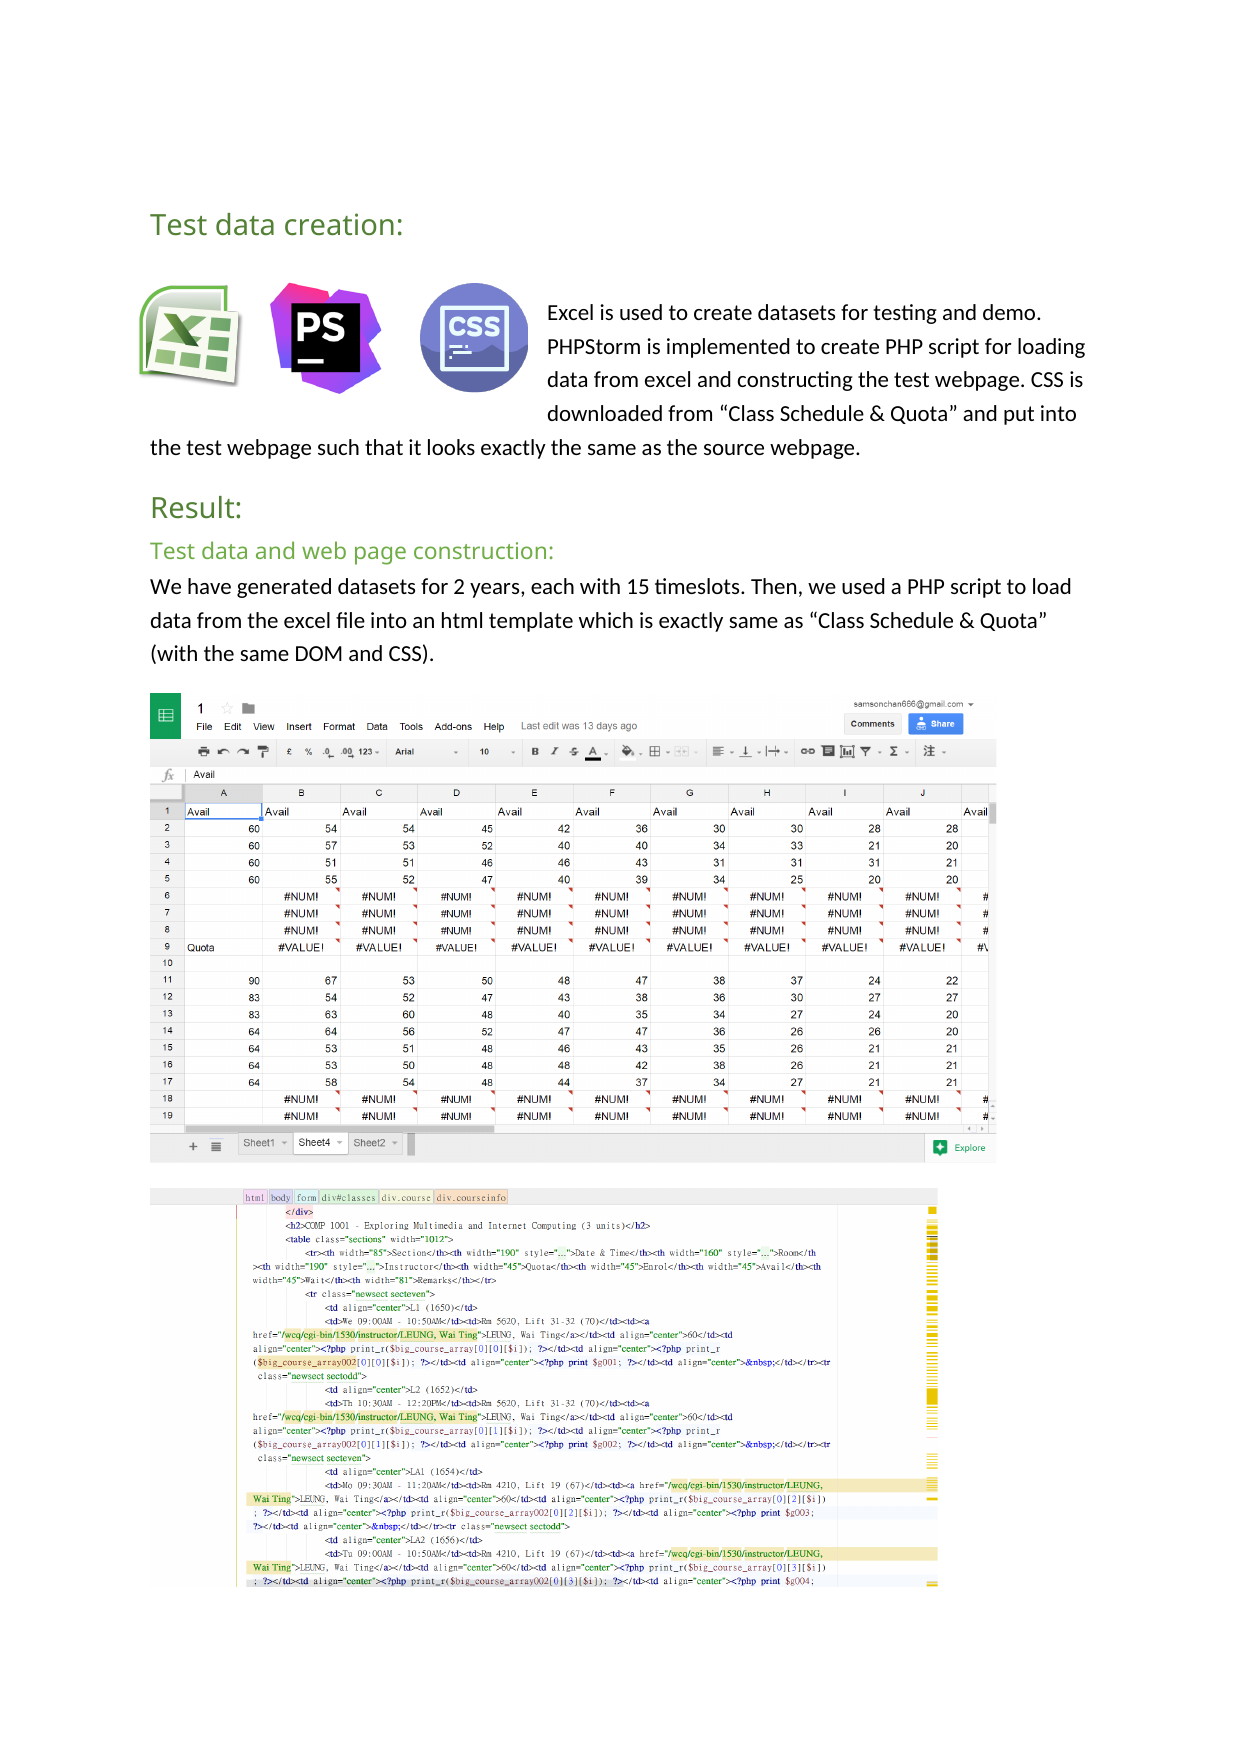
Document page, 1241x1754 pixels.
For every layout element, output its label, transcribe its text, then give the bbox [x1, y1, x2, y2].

picture [257, 270, 394, 406]
picture [150, 1188, 938, 1587]
subtitle Result: [150, 487, 1090, 527]
picture [136, 282, 244, 387]
text Excel is used to create datasets for testing and demo. PHPStorm is implemented to create PHP script for loading data from excel and constructing the test webpage. CSS is downloaded from “Class Schedule & Quota” and put into the test webpage such that it looks exactly the same as the source webpage. [150, 298, 1090, 461]
subtitle Test data creation: [150, 204, 1090, 244]
subtitle Test data and web page construction: [150, 535, 1090, 566]
text We have generated datasets for 2 years, each with 15 timeslots. Then, we used a PHP script to load data from the excel file into an html template which is exactly same as “Class Schedule & Quota” (with the same DOM and CSS). [150, 572, 1090, 668]
picture [420, 283, 528, 404]
picture [150, 693, 997, 1163]
